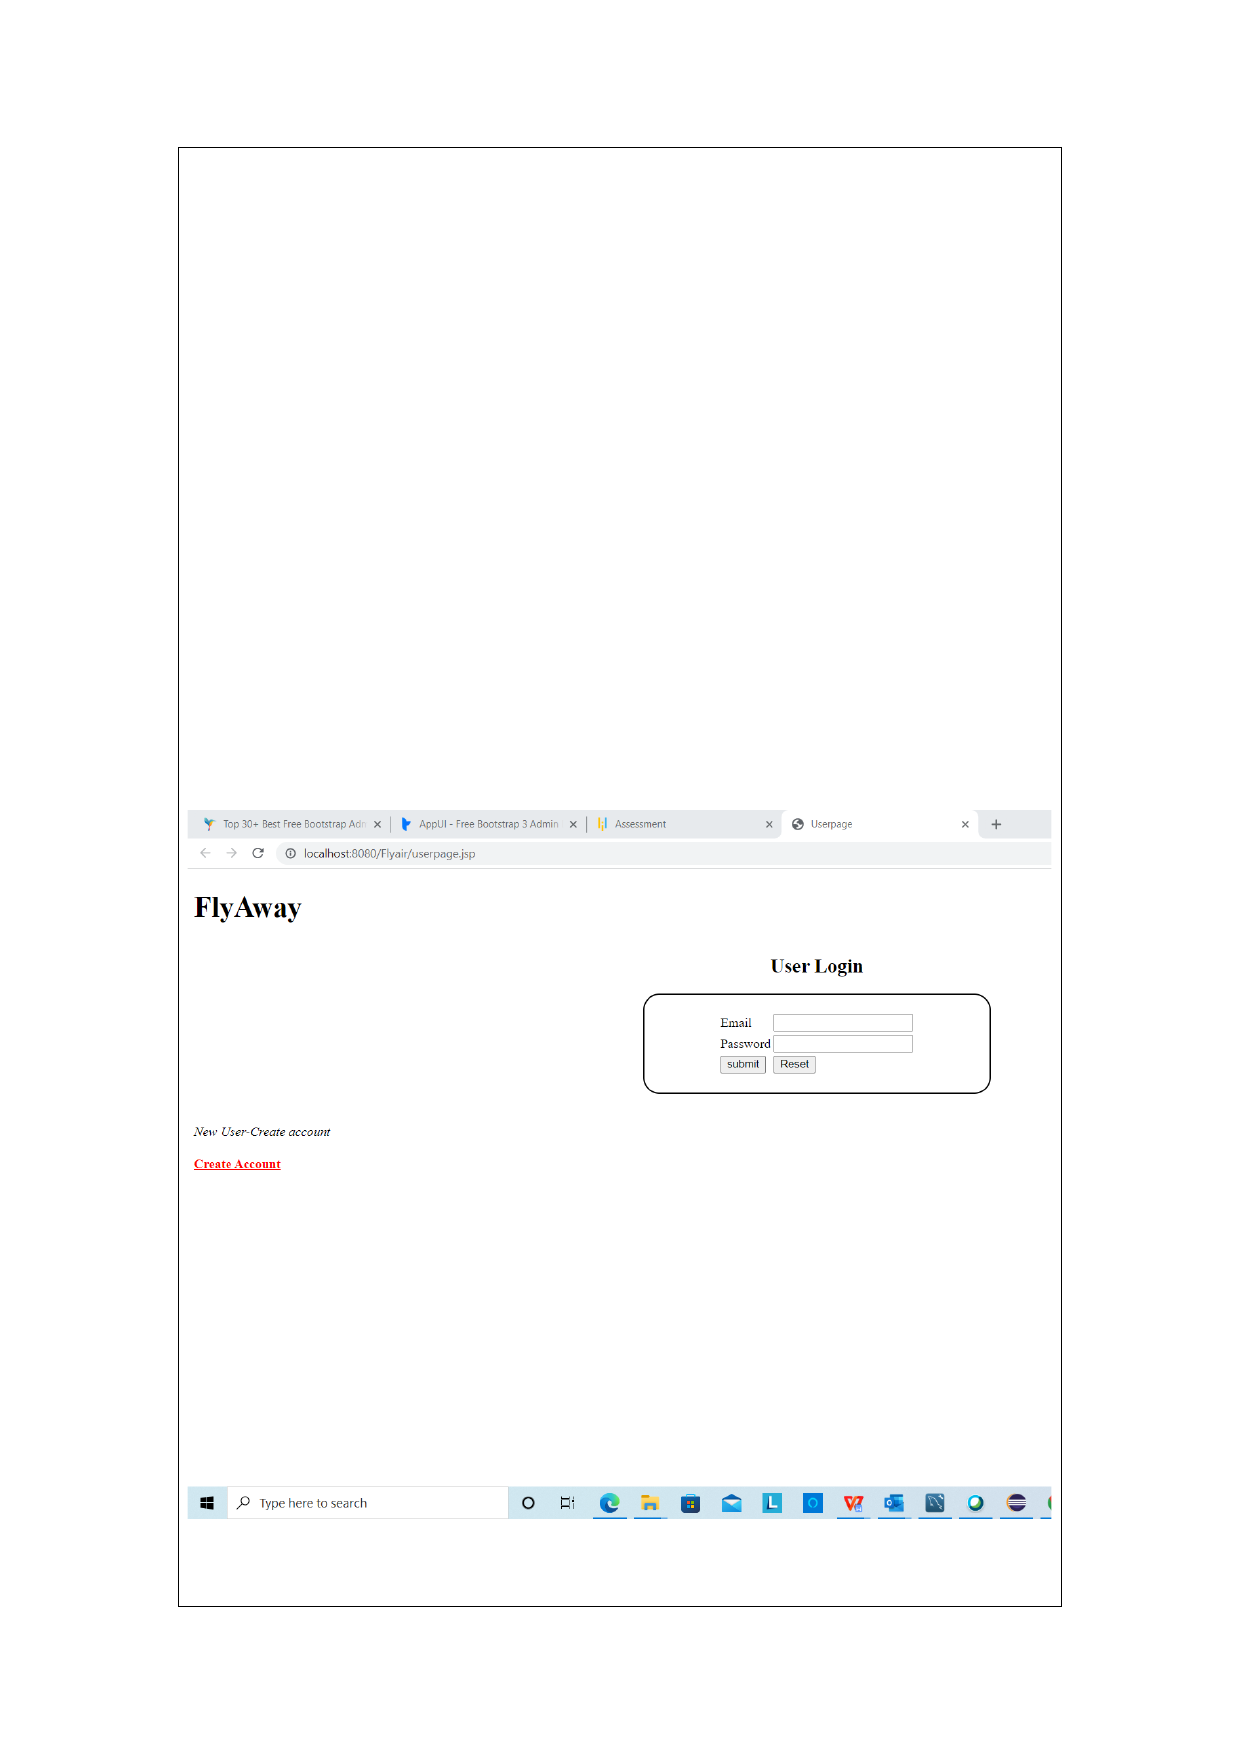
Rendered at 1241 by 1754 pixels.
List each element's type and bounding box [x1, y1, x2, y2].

picture [187, 810, 1052, 1519]
